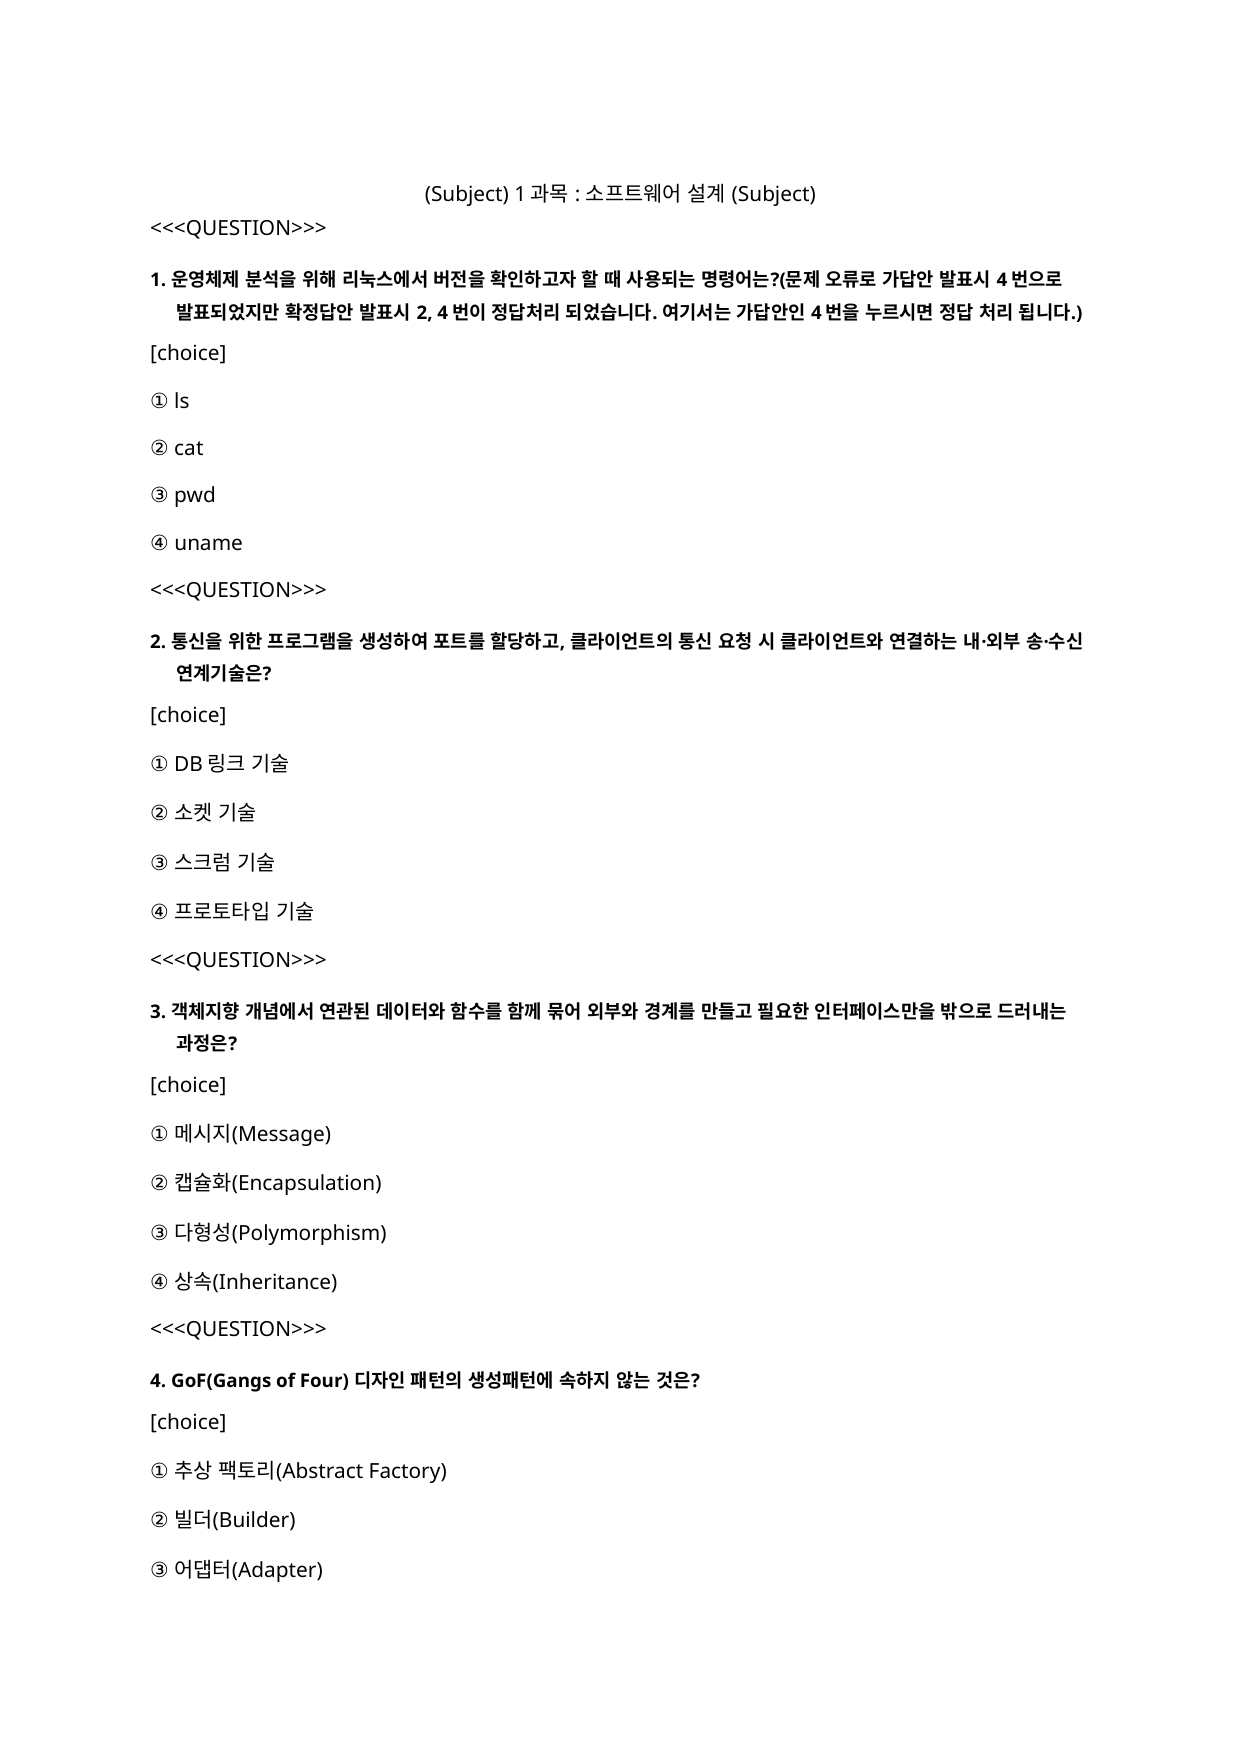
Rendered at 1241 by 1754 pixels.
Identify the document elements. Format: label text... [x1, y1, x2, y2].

text ② 빌더(Builder) [150, 1504, 1090, 1534]
text [choice] [150, 338, 1090, 367]
text ③ 어댑터(Adapter) [150, 1553, 1090, 1583]
text 2. 통신을 위한 프로그램을 생성하여 포트를 할당하고, 클라이언트의 통신 요청 시 클라이언트와 연결하는 내·외부 송·수신 연계기술은? [150, 626, 1090, 686]
text ④ 상속(Inheritance) [150, 1265, 1090, 1296]
text ③ 다형성(Polymorphism) [150, 1216, 1090, 1246]
text ① 추상 팩토리(Abstract Factory) [150, 1454, 1090, 1484]
text ④ 프로토타입 기술 [150, 895, 1090, 926]
text 1. 운영체제 분석을 위해 리눅스에서 버전을 확인하고자 할 때 사용되는 명령어는?(문제 오류로 가답안 발표시 4번으로 발표되었지만 확정답안 발표시 2, 4번이 정답처리 되었습니다. 여기서는 가답안인 4번을 누르시면 정답 처리 됩니다.) [150, 265, 1090, 325]
text ② cat [150, 433, 1090, 462]
text ③ pwd [150, 480, 1090, 509]
text [choice] [150, 1070, 1090, 1098]
text ① ls [150, 386, 1090, 414]
text 3. 객체지향 개념에서 연관된 데이터와 함수를 함께 묶어 외부와 경계를 만들고 필요한 인터페이스만을 밖으로 드러내는 과정은? [150, 996, 1090, 1056]
text <<<QUESTION>>> [150, 945, 1090, 973]
text ① DB링크 기술 [150, 747, 1090, 778]
text ④ uname [150, 528, 1090, 556]
text ③ 스크럼 기술 [150, 846, 1090, 876]
text ② 소켓 기술 [150, 797, 1090, 827]
text 4. GoF(Gangs of Four) 디자인 패턴의 생성패턴에 속하지 않는 것은? [150, 1366, 1090, 1393]
text [choice] [150, 1407, 1090, 1435]
text <<<QUESTION>>> [150, 575, 1090, 603]
text ① 메시지(Message) [150, 1117, 1090, 1147]
text ② 캡슐화(Encapsulation) [150, 1166, 1090, 1197]
text (Subject) 1과목 : 소프트웨어 설계 (Subject) [150, 177, 1090, 207]
text <<<QUESTION>>> [150, 213, 1090, 242]
text [choice] [150, 700, 1090, 728]
text <<<QUESTION>>> [150, 1314, 1090, 1343]
